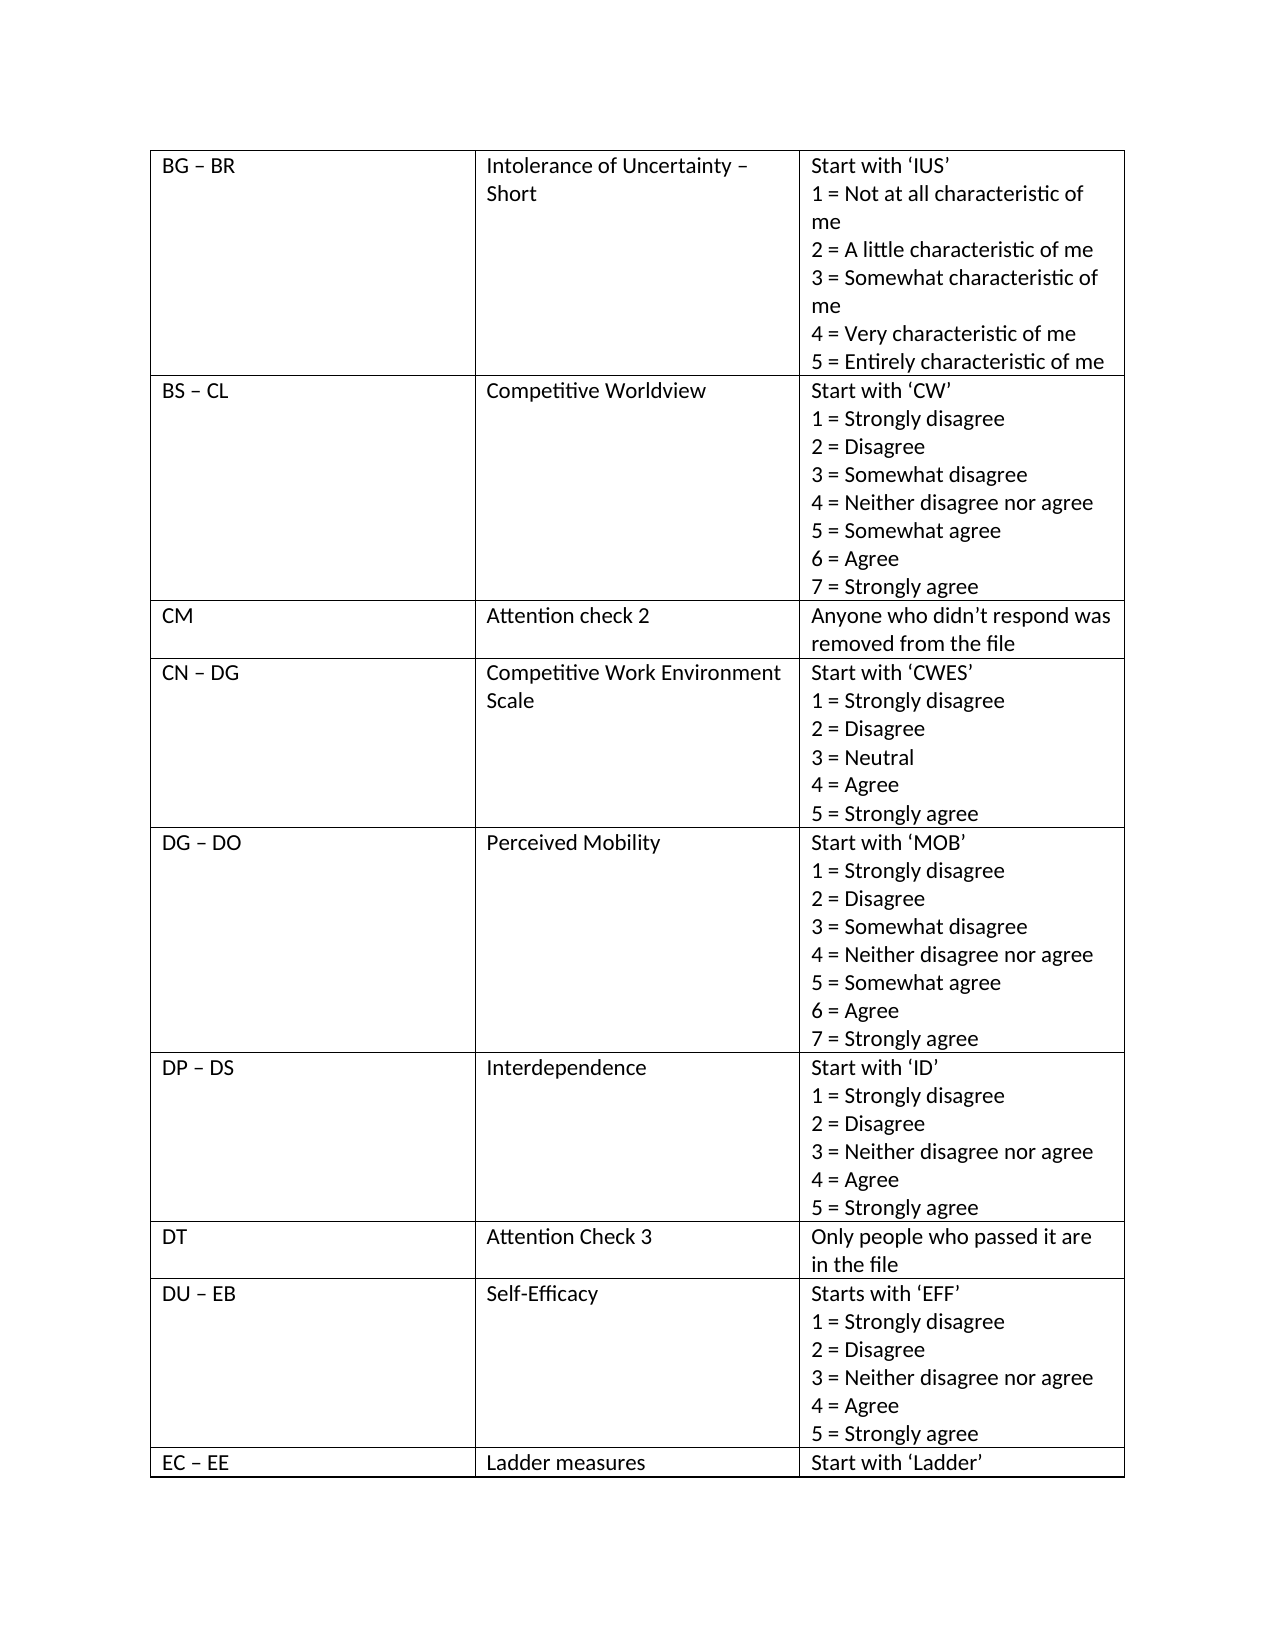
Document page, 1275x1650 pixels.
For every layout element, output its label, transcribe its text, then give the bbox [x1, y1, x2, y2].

table_cell Attention check 2 [476, 601, 799, 657]
table_cell Start with ‘CWES’ 1 = Strongly disagree 2 = Disagree 3 = Neutral 4 = Agree 5 = Strongly agree [800, 659, 1124, 827]
table_cell Competitive Worldview [476, 376, 799, 600]
table_cell Intolerance of Uncertainty – Short [476, 151, 799, 375]
table_cell Start with ‘MOB’ 1 = Strongly disagree 2 = Disagree 3 = Somewhat disagree 4 = Neither disagree nor agree 5 = Somewhat agree 6 = Agree 7 = Strongly agree [800, 828, 1124, 1052]
table_cell Perceived Mobility [476, 828, 799, 1052]
table_cell Competitive Work Environment Scale [476, 659, 799, 827]
table_cell DT [151, 1222, 475, 1278]
table_cell BS – CL [151, 376, 475, 600]
table_cell Only people who passed it are in the file [800, 1222, 1124, 1278]
table_cell CN – DG [151, 659, 475, 827]
table_cell Anyone who didn’t respond was removed from the file [800, 601, 1124, 657]
table_cell Self-Efficacy [476, 1279, 799, 1447]
table_cell EC – EE [151, 1448, 475, 1476]
table_cell Attention Check 3 [476, 1222, 799, 1278]
table_cell Start with ‘ID’ 1 = Strongly disagree 2 = Disagree 3 = Neither disagree nor agree 4 = Agree 5 = Strongly agree [800, 1053, 1124, 1221]
table_cell BG – BR [151, 151, 475, 375]
table_cell Start with ‘CW’ 1 = Strongly disagree 2 = Disagree 3 = Somewhat disagree 4 = Neither disagree nor agree 5 = Somewhat agree 6 = Agree 7 = Strongly agree [800, 376, 1124, 600]
table_cell CM [151, 601, 475, 657]
table_cell Interdependence [476, 1053, 799, 1221]
table_cell Ladder measures [476, 1448, 799, 1476]
table_cell Starts with ‘EFF’ 1 = Strongly disagree 2 = Disagree 3 = Neither disagree nor agree 4 = Agree 5 = Strongly agree [800, 1279, 1124, 1447]
table_cell DU – EB [151, 1279, 475, 1447]
table_cell Start with ‘IUS’ 1 = Not at all characteristic of me 2 = A little characteristic of me 3 = Somewhat characteristic of me 4 = Very characteristic of me 5 = Entirely characteristic of me [800, 151, 1124, 375]
table_cell DG – DO [151, 828, 475, 1052]
table_cell DP – DS [151, 1053, 475, 1221]
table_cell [800, 1448, 1124, 1476]
